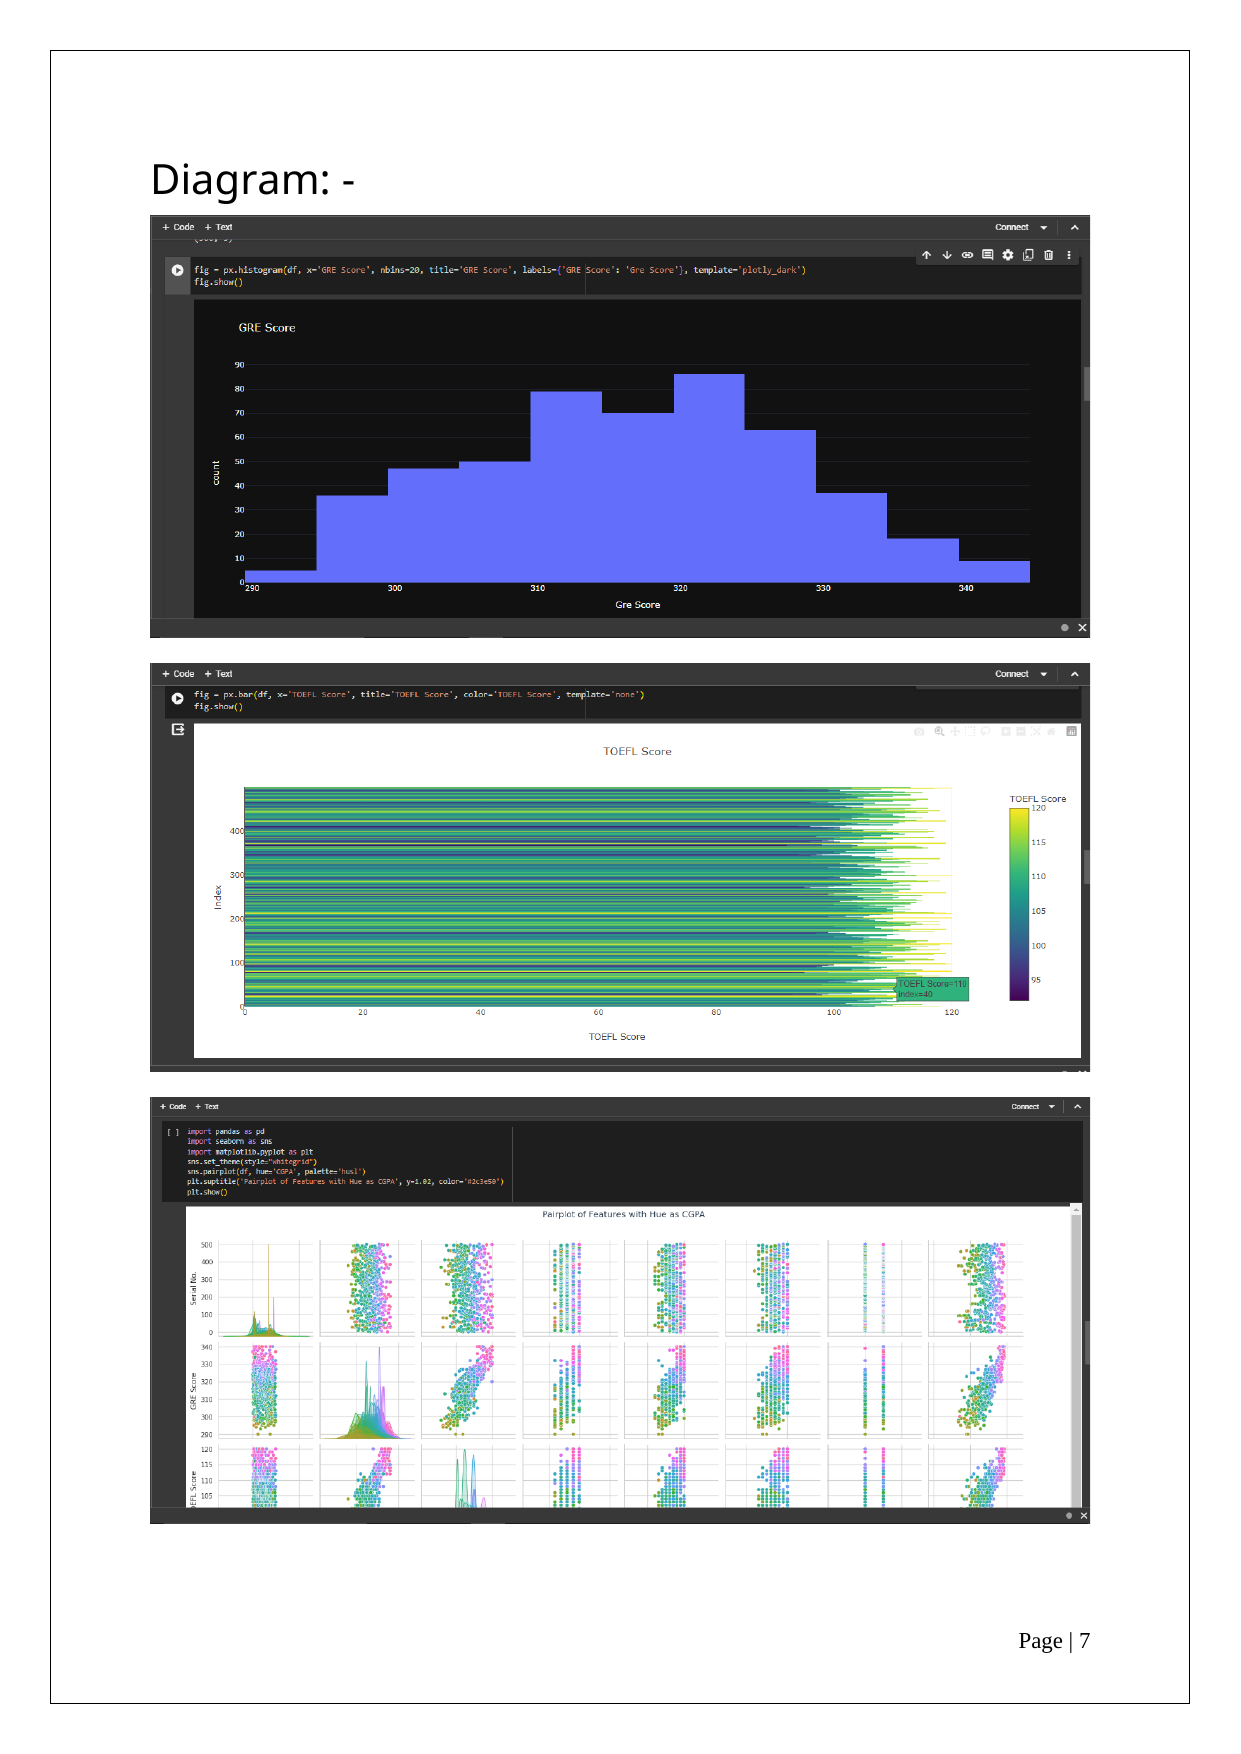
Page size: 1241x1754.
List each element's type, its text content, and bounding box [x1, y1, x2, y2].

picture [150, 1097, 1091, 1524]
subtitle Diagram: - [150, 150, 1090, 207]
picture [150, 663, 1091, 1072]
picture [150, 215, 1091, 638]
